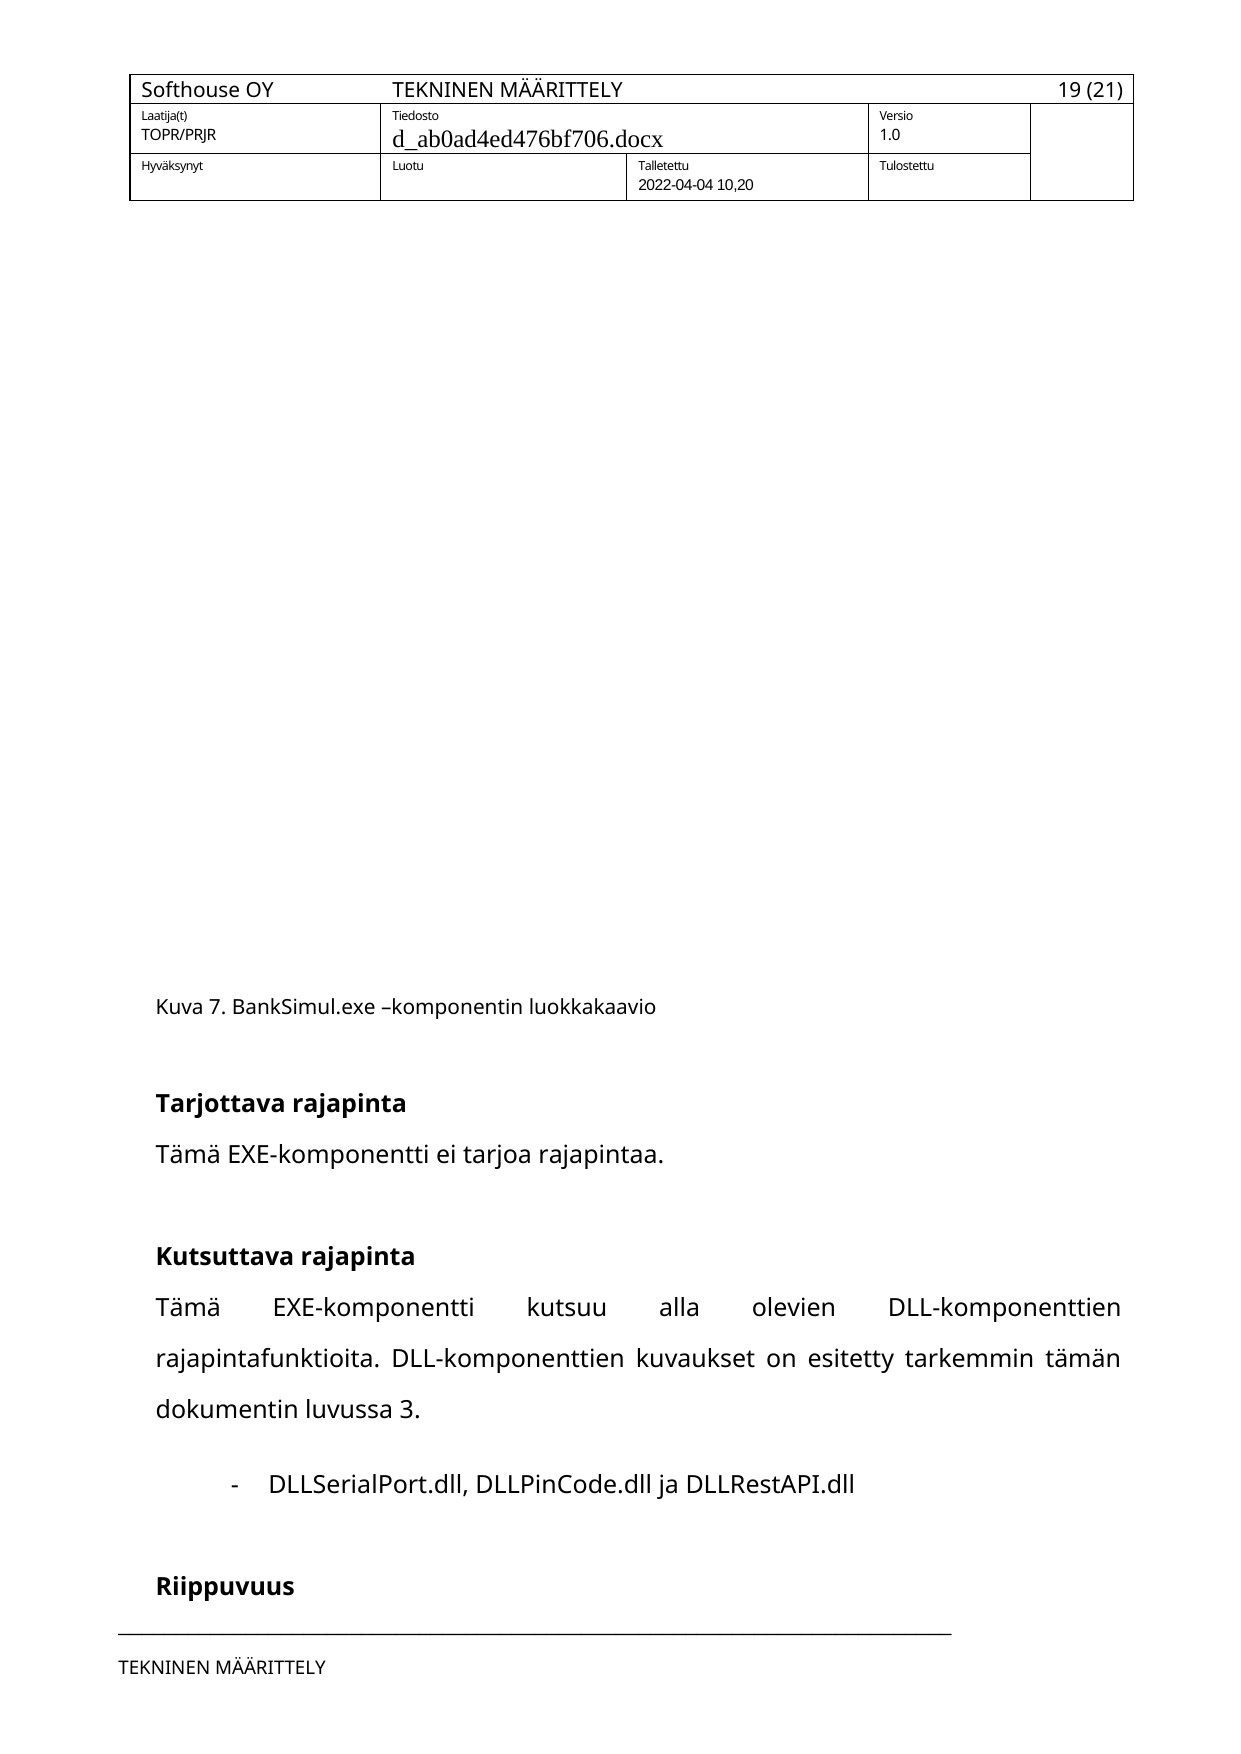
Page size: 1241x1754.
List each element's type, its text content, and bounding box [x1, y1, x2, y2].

list DLLSerialPort.dll, DLLPinCode.dll ja DLLRestAPI.dll [231, 1467, 1122, 1501]
text Riippuvuus [118, 1569, 1122, 1603]
text Kutsuttava rajapinta [118, 1239, 1122, 1273]
text Tämä EXE-komponentti ei tarjoa rajapintaa. [118, 1137, 1122, 1171]
text Kuva 7. BankSimul.exe –komponentin luokkakaavio [118, 992, 1122, 1020]
text Tämä EXE-komponentti kutsuu alla olevien DLL-komponenttien rajapintafunktioita. DLL-komponenttien kuvaukset on esitetty tarkemmin tämän dokumentin luvussa 3. [155, 1290, 1122, 1426]
text Tarjottava rajapinta [118, 1086, 1122, 1120]
